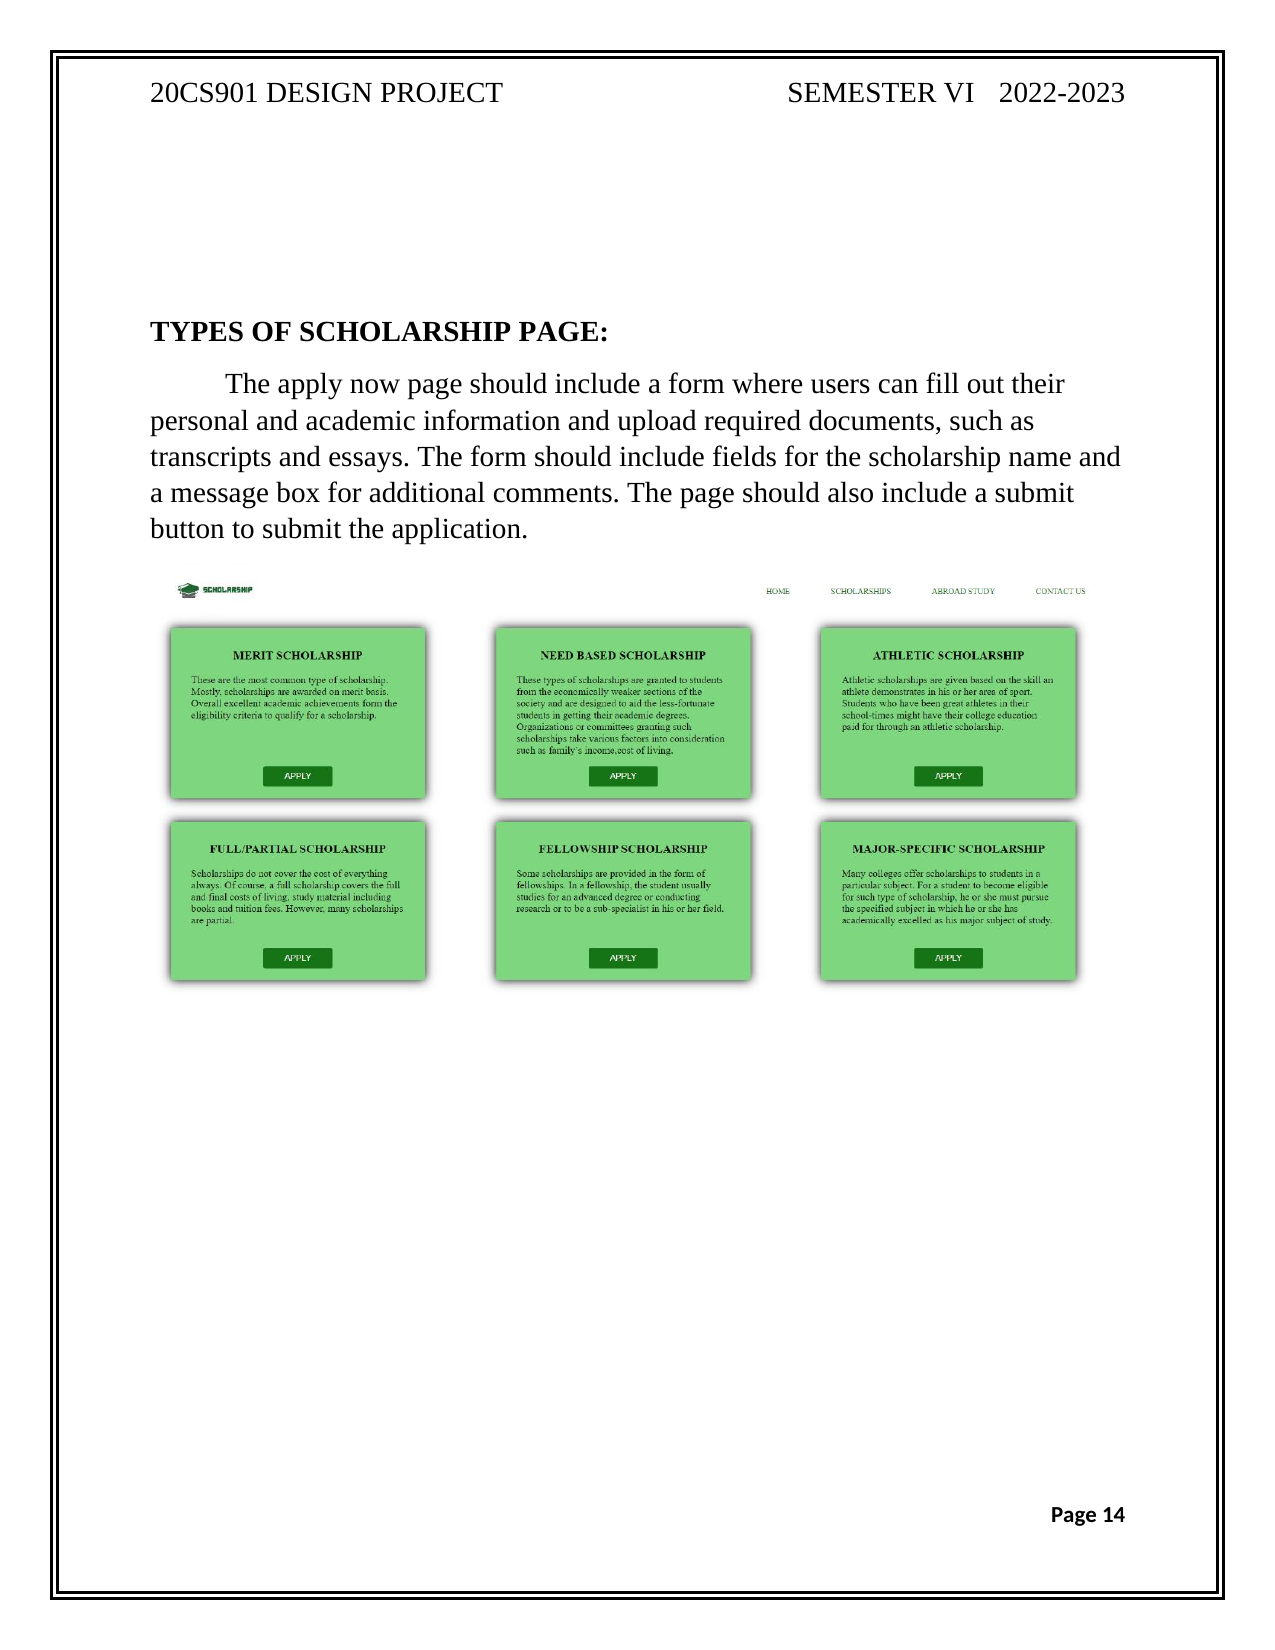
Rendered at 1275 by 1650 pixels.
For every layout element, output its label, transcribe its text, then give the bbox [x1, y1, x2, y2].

picture [150, 563, 1125, 1004]
text The apply now page should include a form where users can fill out their personal and academic information and upload required documents, such as transcripts and essays. The form should include fields for the scholarship name and a message box for additional comments. The page should also include a submit button to submit the application. [150, 367, 1125, 545]
text TYPES OF SCHOLARSHIP PAGE: [150, 314, 1125, 347]
